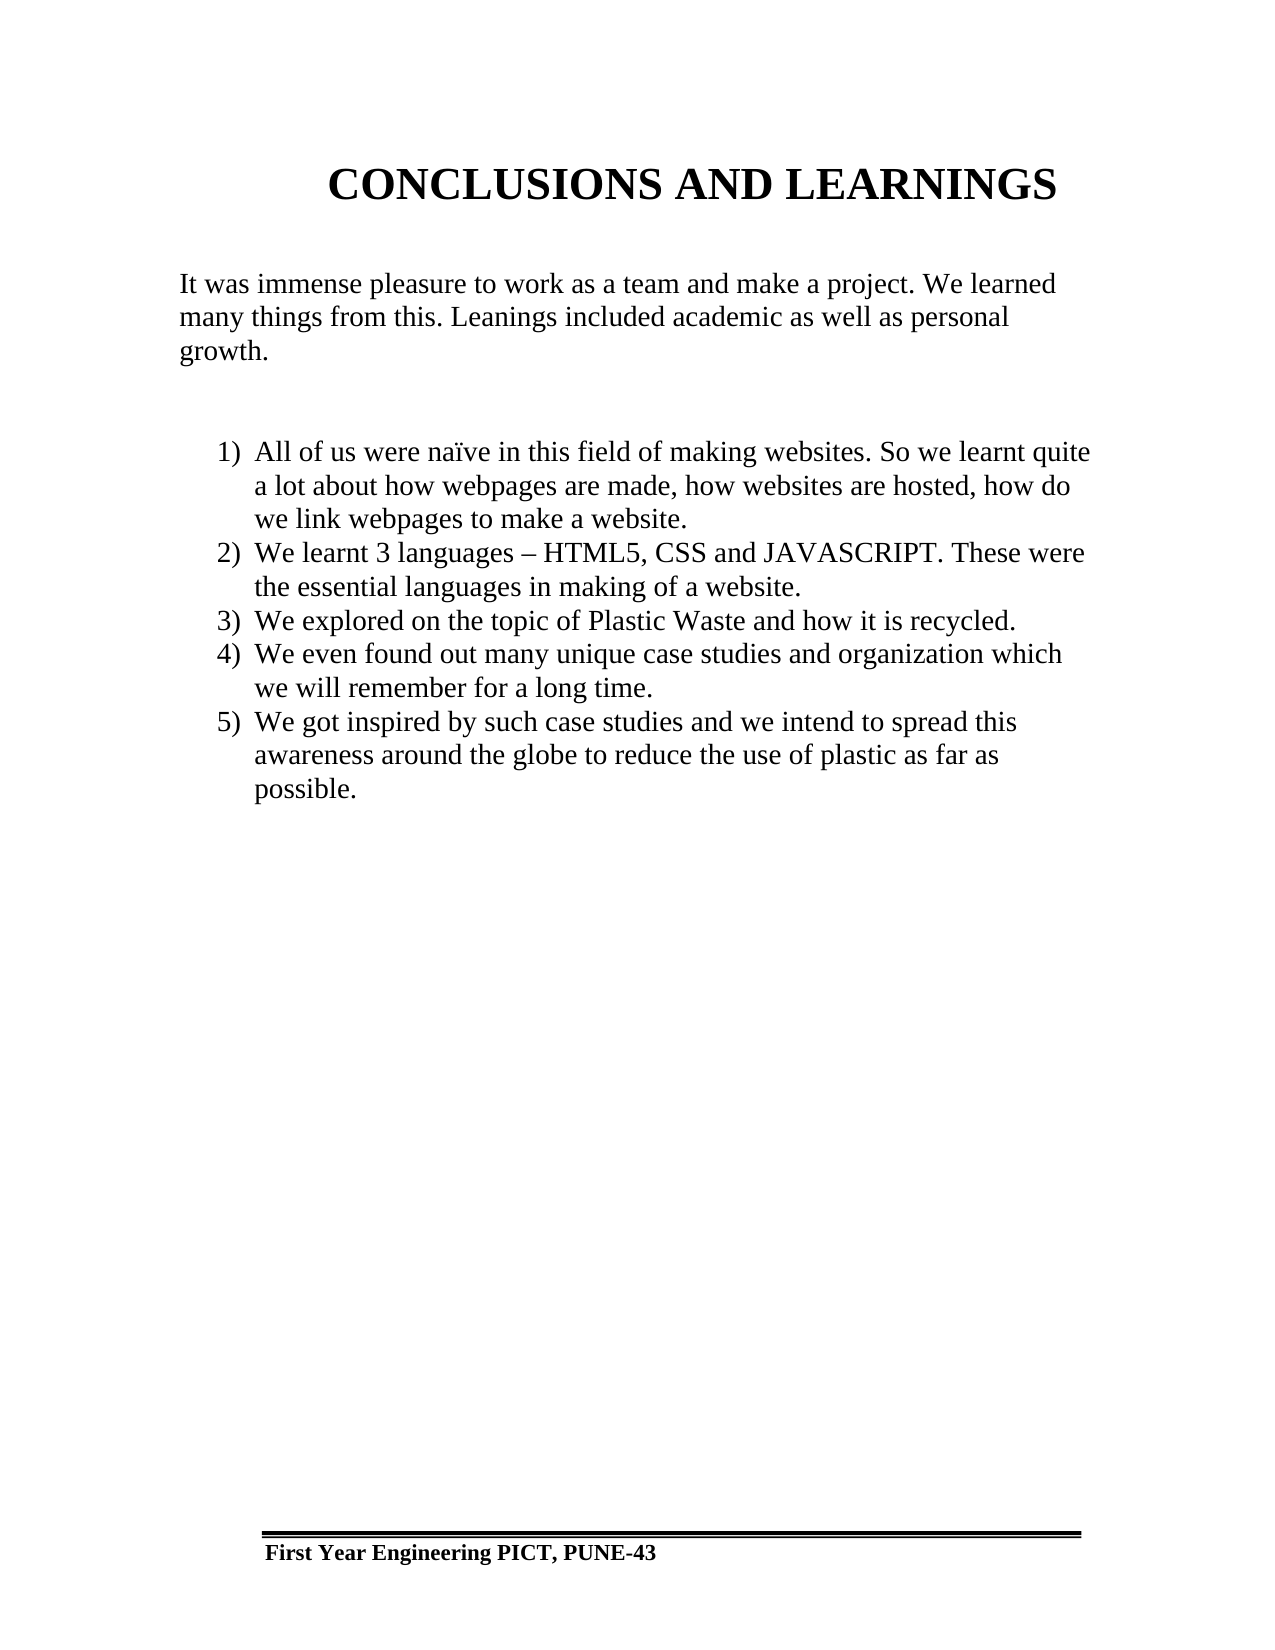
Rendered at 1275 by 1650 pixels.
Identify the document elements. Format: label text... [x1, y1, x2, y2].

list We got inspired by such case studies and we intend to spread this awareness around the globe to reduce the use of plastic as far as possible. [217, 704, 1102, 804]
text It was immense pleasure to work as a team and make a project. We learned many things from this. Leanings included academic as well as personal growth. [179, 266, 1102, 366]
list We explored on the topic of Plastic Waste and how it is recycled. [217, 603, 1102, 636]
list All of us were naïve in this field of making websites. So we learnt quite a lot about how webpages are made, how websites are hosted, how do we link webpages to make a website. [217, 434, 1102, 535]
text CONCLUSIONS AND LEARNINGS [265, 156, 1067, 209]
list We learnt 3 languages – HTML5, CSS and JAVASCRIPT. These were the essential languages in making of a website. [217, 535, 1102, 602]
list We even found out many unique case studies and organization which we will remember for a long time. [217, 637, 1102, 704]
